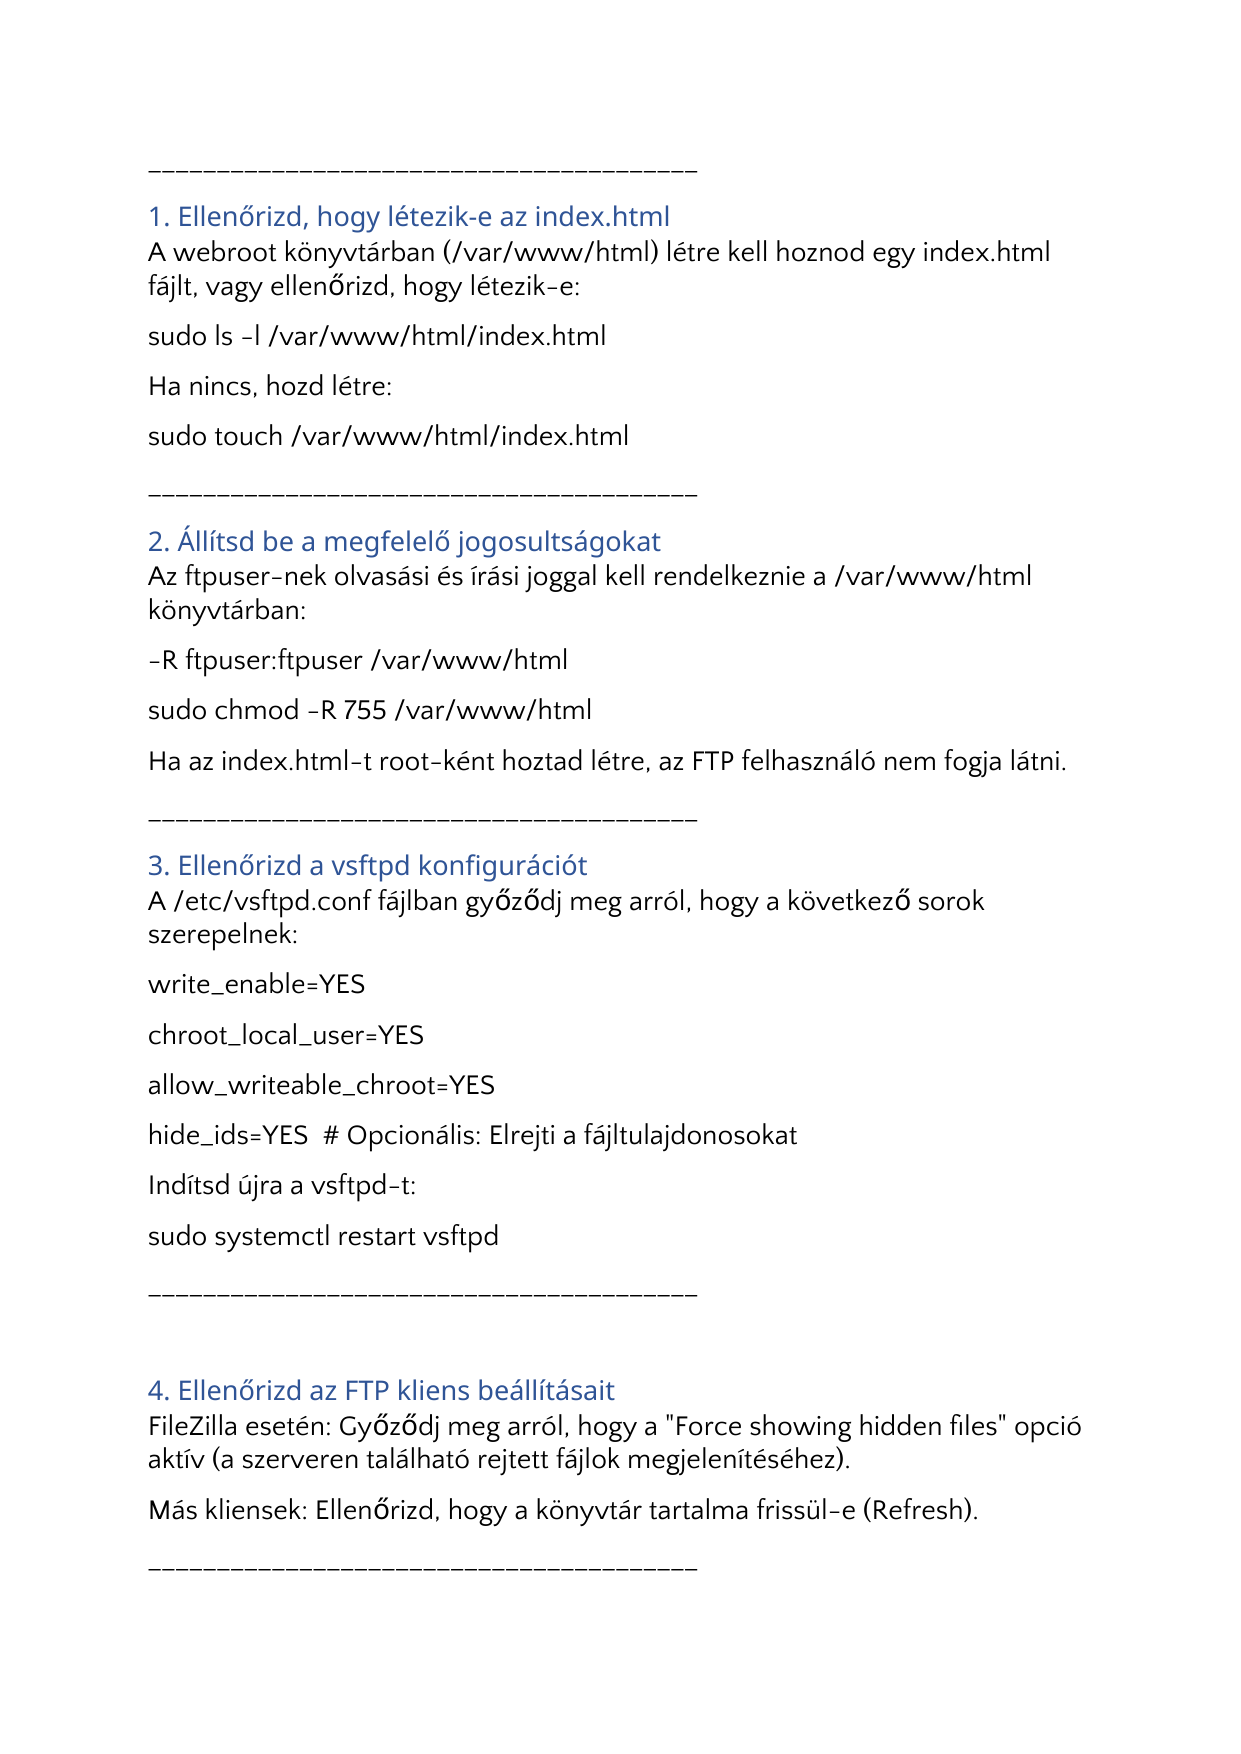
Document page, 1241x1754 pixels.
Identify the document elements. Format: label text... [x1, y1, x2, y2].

text -R ftpuser:ftpuser /var/www/html [148, 646, 1093, 677]
text allow_writeable_chroot=YES [148, 1071, 1093, 1102]
subtitle 4. Ellenőrizd az FTP kliens beállításait [148, 1372, 1093, 1409]
text A webroot könyvtárban (/var/www/html) létre kell hoznod egy index.html fájlt, vagy ellenőrizd, hogy létezik-e: [148, 238, 1093, 302]
text Ha nincs, hozd létre: [148, 372, 1093, 403]
text A /etc/vsftpd.conf fájlban győződj meg arról, hogy a következő sorok szerepelnek: [148, 886, 1093, 951]
text Ha az index.html-t root-ként hoztad létre, az FTP felhasználó nem fogja látni. [148, 746, 1093, 777]
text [148, 148, 1093, 179]
text ________________________________________ [148, 1271, 1093, 1302]
text sudo ls -l /var/www/html/index.html [148, 321, 1093, 352]
text ________________________________________ [148, 796, 1093, 827]
subtitle 3. Ellenőrizd a vsftpd konfigurációt [148, 847, 1093, 883]
text Más kliensek: Ellenőrizd, hogy a könyvtár tartalma frissül-e (Refresh). [148, 1495, 1093, 1526]
text sudo touch /var/www/html/index.html [148, 422, 1093, 453]
text Indítsd újra a vsftpd-t: [148, 1171, 1093, 1202]
text ________________________________________ [148, 472, 1093, 503]
text sudo chmod -R 755 /var/www/html [148, 696, 1093, 727]
text hide_ids=YES # Opcionális: Elrejti a fájltulajdonosokat [148, 1121, 1093, 1152]
text ________________________________________ [148, 1546, 1093, 1577]
text write_enable=YES [148, 970, 1093, 1001]
text sudo systemctl restart vsftpd [148, 1221, 1093, 1252]
text Az ftpuser-nek olvasási és írási joggal kell rendelkeznie a /var/www/html könyvtárban: [148, 562, 1093, 627]
subtitle 2. Állítsd be a megfelelő jogosultságokat [148, 522, 1093, 559]
subtitle 1. Ellenőrizd, hogy létezik-e az index.html [148, 198, 1093, 235]
text FileZilla esetén: Győződj meg arról, hogy a "Force showing hidden files" opció aktív (a szerveren található rejtett fájlok megjelenítéséhez). [148, 1412, 1093, 1476]
text chroot_local_user=YES [148, 1020, 1093, 1051]
